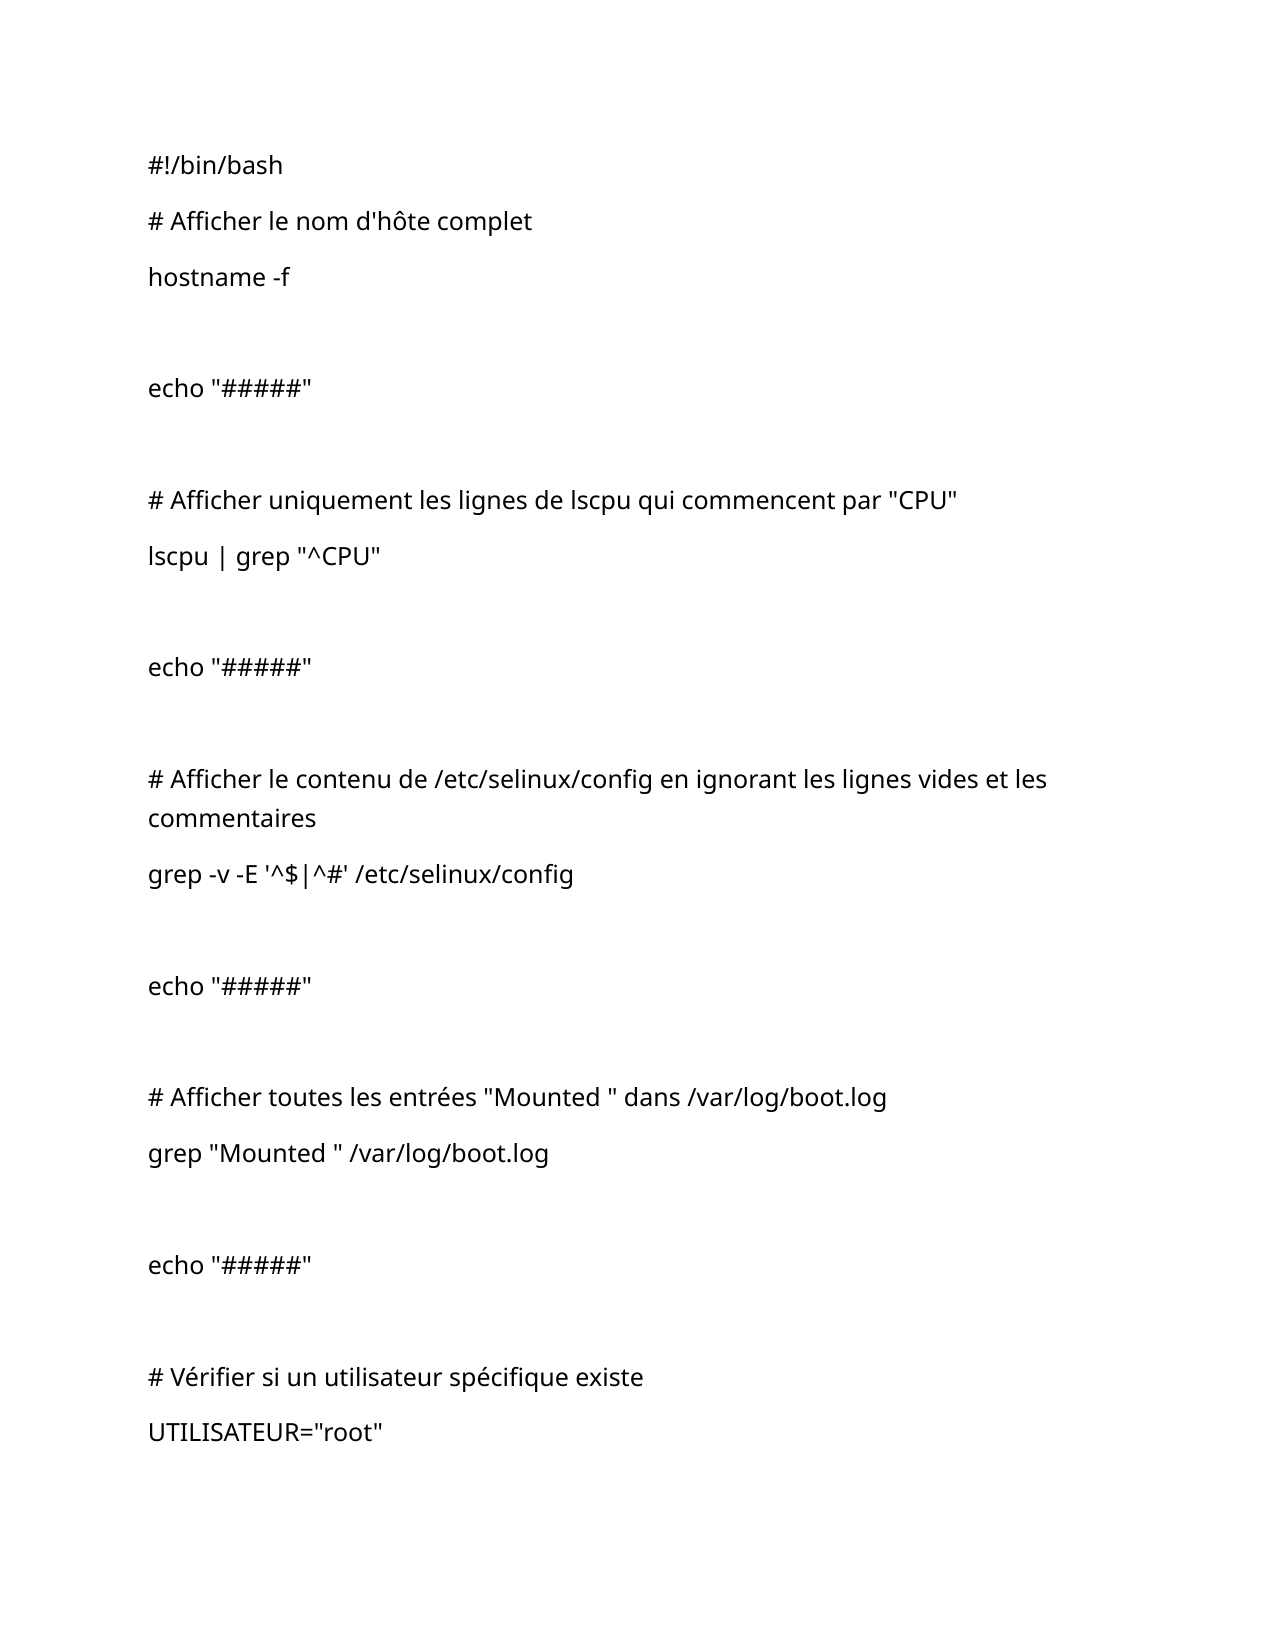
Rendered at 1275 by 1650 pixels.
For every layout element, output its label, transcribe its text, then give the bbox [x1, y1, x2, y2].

text # Afficher toutes les entrées "Mounted " dans /var/log/boot.log [148, 1080, 1127, 1114]
text # Afficher le nom d'hôte complet [148, 203, 1127, 237]
text # Vérifier si un utilisateur spécifique existe [148, 1359, 1127, 1393]
text grep "Mounted " /var/log/boot.log [148, 1136, 1127, 1170]
text echo "#####" [148, 371, 1127, 405]
text lscpu | grep "^CPU" [148, 538, 1127, 572]
text hostname -f [148, 259, 1127, 293]
text echo "#####" [148, 1248, 1127, 1282]
text # Afficher le contenu de /etc/selinux/config en ignorant les lignes vides et les commentaires [148, 762, 1127, 835]
text echo "#####" [148, 968, 1127, 1002]
text UTILISATEUR="root" [148, 1415, 1127, 1449]
text #!/bin/bash [148, 148, 1127, 182]
text grep -v -E '^$|^#' /etc/selinux/config [148, 857, 1127, 891]
text # Afficher uniquement les lignes de lscpu qui commencent par "CPU" [148, 483, 1127, 517]
text echo "#####" [148, 650, 1127, 684]
